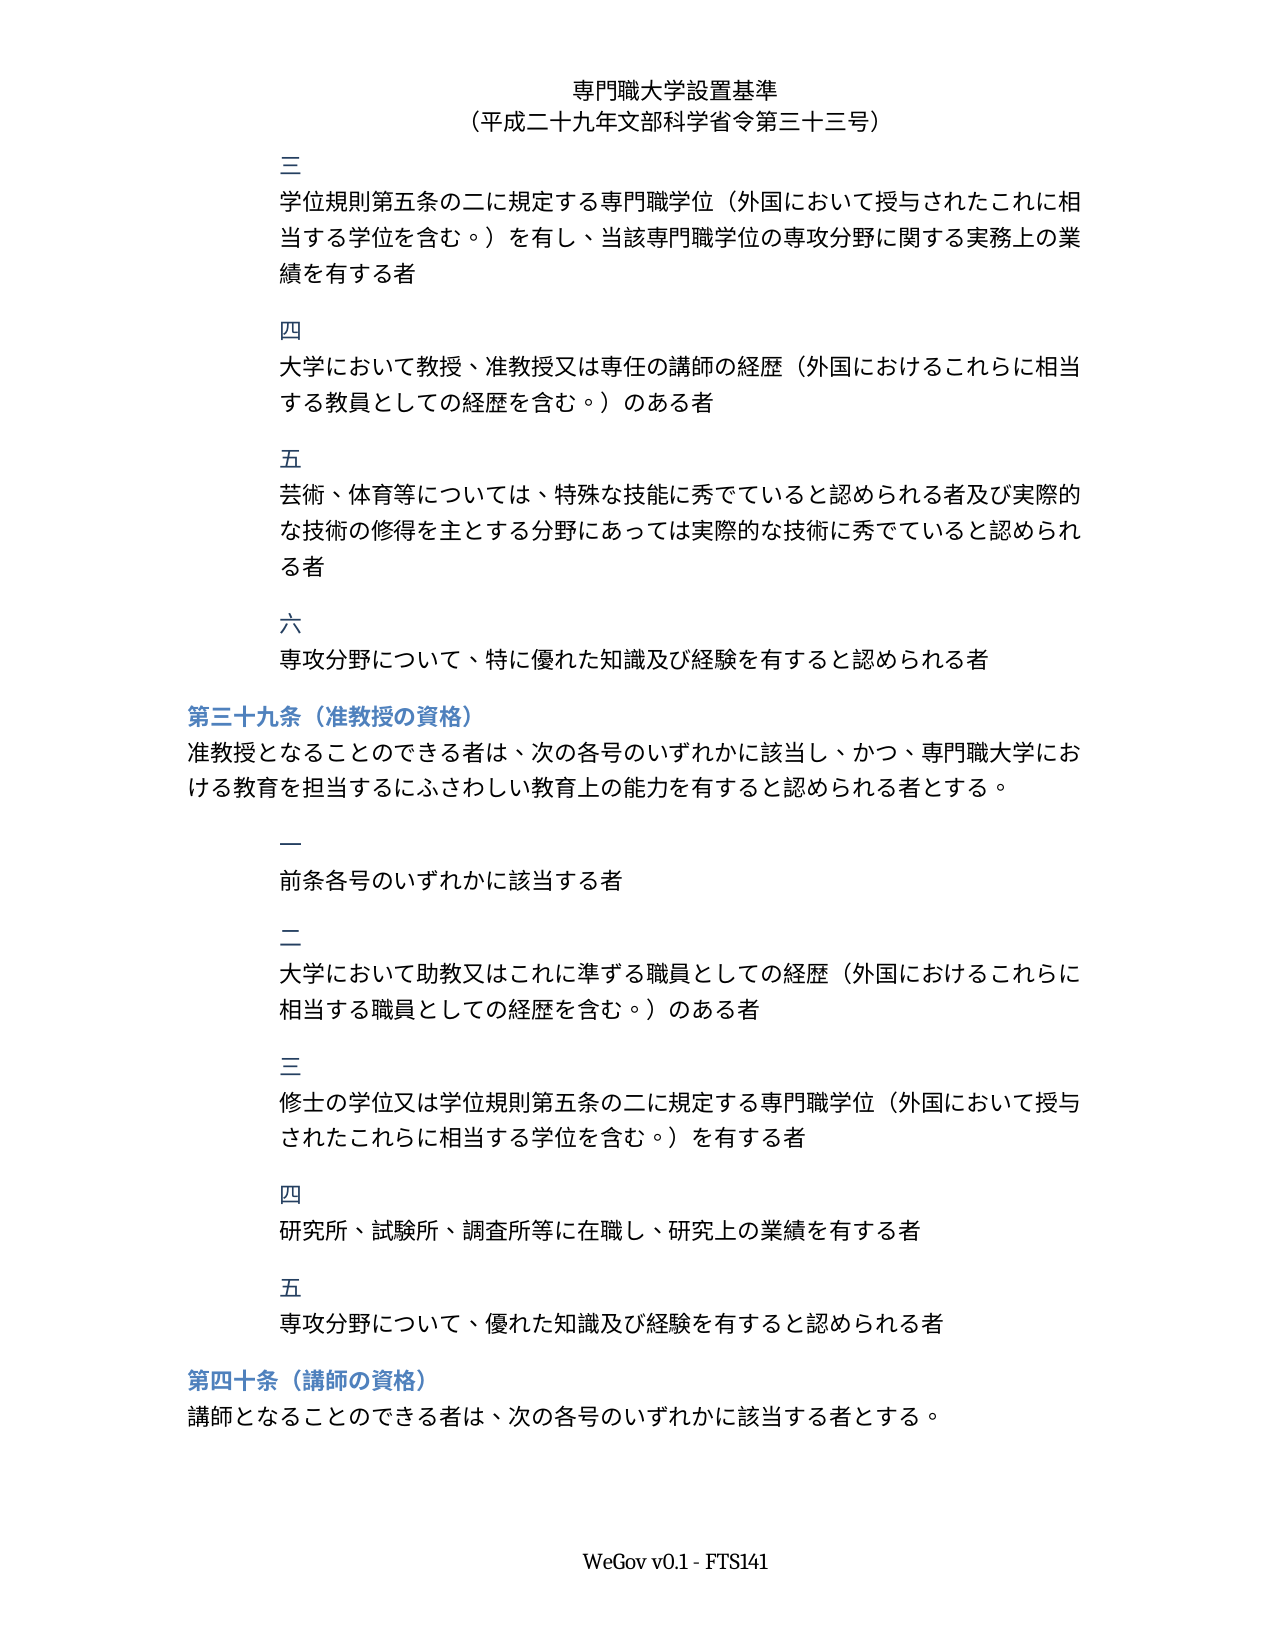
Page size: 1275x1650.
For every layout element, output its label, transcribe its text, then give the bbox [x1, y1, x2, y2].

text 研究所、試験所、調査所等に在職し、研究上の業績を有する者 [279, 1215, 1087, 1246]
subtitle 五 [279, 1272, 1087, 1303]
subtitle 一 [279, 829, 1087, 860]
text 講師となることのできる者は、次の各号のいずれかに該当する者とする。 [187, 1401, 1087, 1432]
text 前条各号のいずれかに該当する者 [279, 865, 1087, 896]
subtitle 四 [279, 1179, 1087, 1210]
subtitle 二 [279, 922, 1087, 953]
text 専攻分野について、特に優れた知識及び経験を有すると認められる者 [279, 644, 1087, 675]
subtitle 第三十九条（准教授の資格） [187, 701, 1087, 732]
subtitle 第四十条（講師の資格） [187, 1364, 1087, 1396]
subtitle 三 [279, 1051, 1087, 1082]
text 専攻分野について、優れた知識及び経験を有すると認められる者 [279, 1308, 1087, 1339]
text 芸術、体育等については、特殊な技能に秀でていると認められる者及び実際的な技術の修得を主とする分野にあっては実際的な技術に秀でていると認められる者 [279, 479, 1087, 582]
subtitle 三 [279, 150, 1087, 181]
text 大学において助教又はこれに準ずる職員としての経歴（外国におけるこれらに相当する職員としての経歴を含む。）のある者 [279, 958, 1087, 1025]
text 修士の学位又は学位規則第五条の二に規定する専門職学位（外国において授与されたこれらに相当する学位を含む。）を有する者 [279, 1086, 1087, 1154]
subtitle 六 [279, 608, 1087, 639]
text 学位規則第五条の二に規定する専門職学位（外国において授与されたこれに相当する学位を含む。）を有し、当該専門職学位の専攻分野に関する実務上の業績を有する者 [279, 186, 1087, 289]
subtitle 四 [279, 314, 1087, 346]
subtitle 五 [279, 443, 1087, 474]
text 准教授となることのできる者は、次の各号のいずれかに該当し、かつ、専門職大学における教育を担当するにふさわしい教育上の能力を有すると認められる者とする。 [187, 736, 1087, 804]
text 大学において教授、准教授又は専任の講師の経歴（外国におけるこれらに相当する教員としての経歴を含む。）のある者 [279, 351, 1087, 418]
